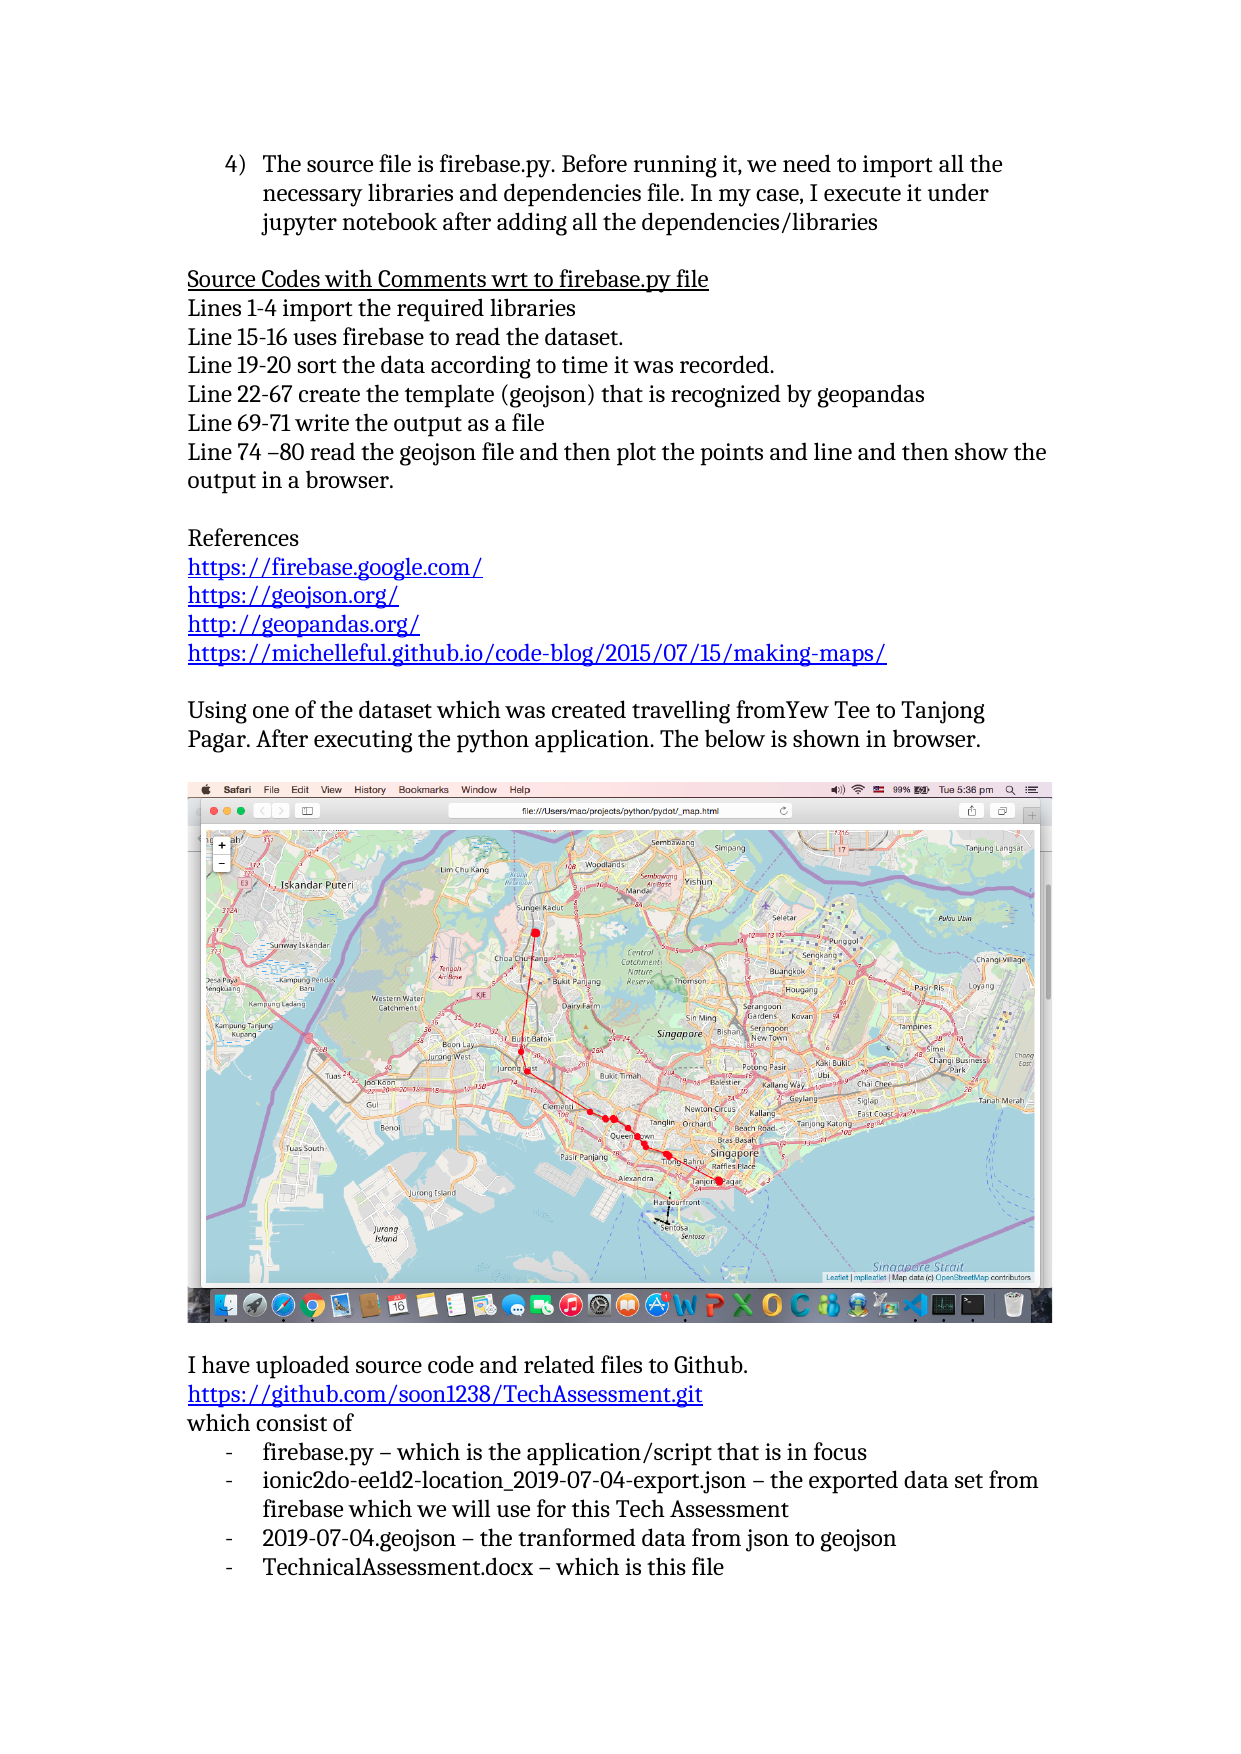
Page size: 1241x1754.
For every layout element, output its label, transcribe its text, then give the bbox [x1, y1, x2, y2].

text Line 15-16 uses firebase to read the dataset. [187, 322, 1053, 351]
list The source file is firebase.py. Before running it, we need to import all the necessary libraries and dependencies file. In my case, I execute it under jupyter notebook after adding all the dependencies/libraries [225, 150, 1053, 236]
list firebase.py – which is the application/script that is in focus [225, 1438, 1053, 1466]
text Line 69-71 write the output as a file [187, 409, 1053, 437]
text Lines 1-4 import the required libraries [187, 294, 1053, 322]
list ionic2do-ee1d2-location_2019-07-04-export.json – the exported data set from firebase which we will use for this Tech Assessment [225, 1466, 1053, 1524]
picture [187, 782, 1053, 1323]
list TechnicalAssessment.docx – which is this file [225, 1553, 1053, 1581]
text Using one of the dataset which was created travelling fromYew Tee to Tanjong Pagar. After executing the python application. The below is shown in browser. [187, 696, 1053, 754]
text https://geojson.org/ [187, 581, 1053, 610]
text https://michelleful.github.io/code-blog/2015/07/15/making-maps/ [187, 639, 1053, 667]
text Source Codes with Comments wrt to firebase.py file [187, 265, 1053, 294]
text https://github.com/soon1238/TechAssessment.git [187, 1380, 1053, 1409]
text Line 74 –80 read the geojson file and then plot the points and line and then show the output in a browser. [187, 437, 1053, 495]
text which consist of [187, 1409, 1053, 1438]
text I have uploaded source code and related files to Github. [187, 1351, 1053, 1380]
text https://firebase.google.com/ [187, 552, 1053, 581]
text http://geopandas.org/ [187, 610, 1053, 639]
text Line 22-67 create the template (geojson) that is recognized by geopandas [187, 380, 1053, 409]
text References [187, 524, 1053, 552]
text Line 19-20 sort the data according to time it was recorded. [187, 351, 1053, 380]
list 2019-07-04.geojson – the tranformed data from json to geojson [225, 1524, 1053, 1553]
